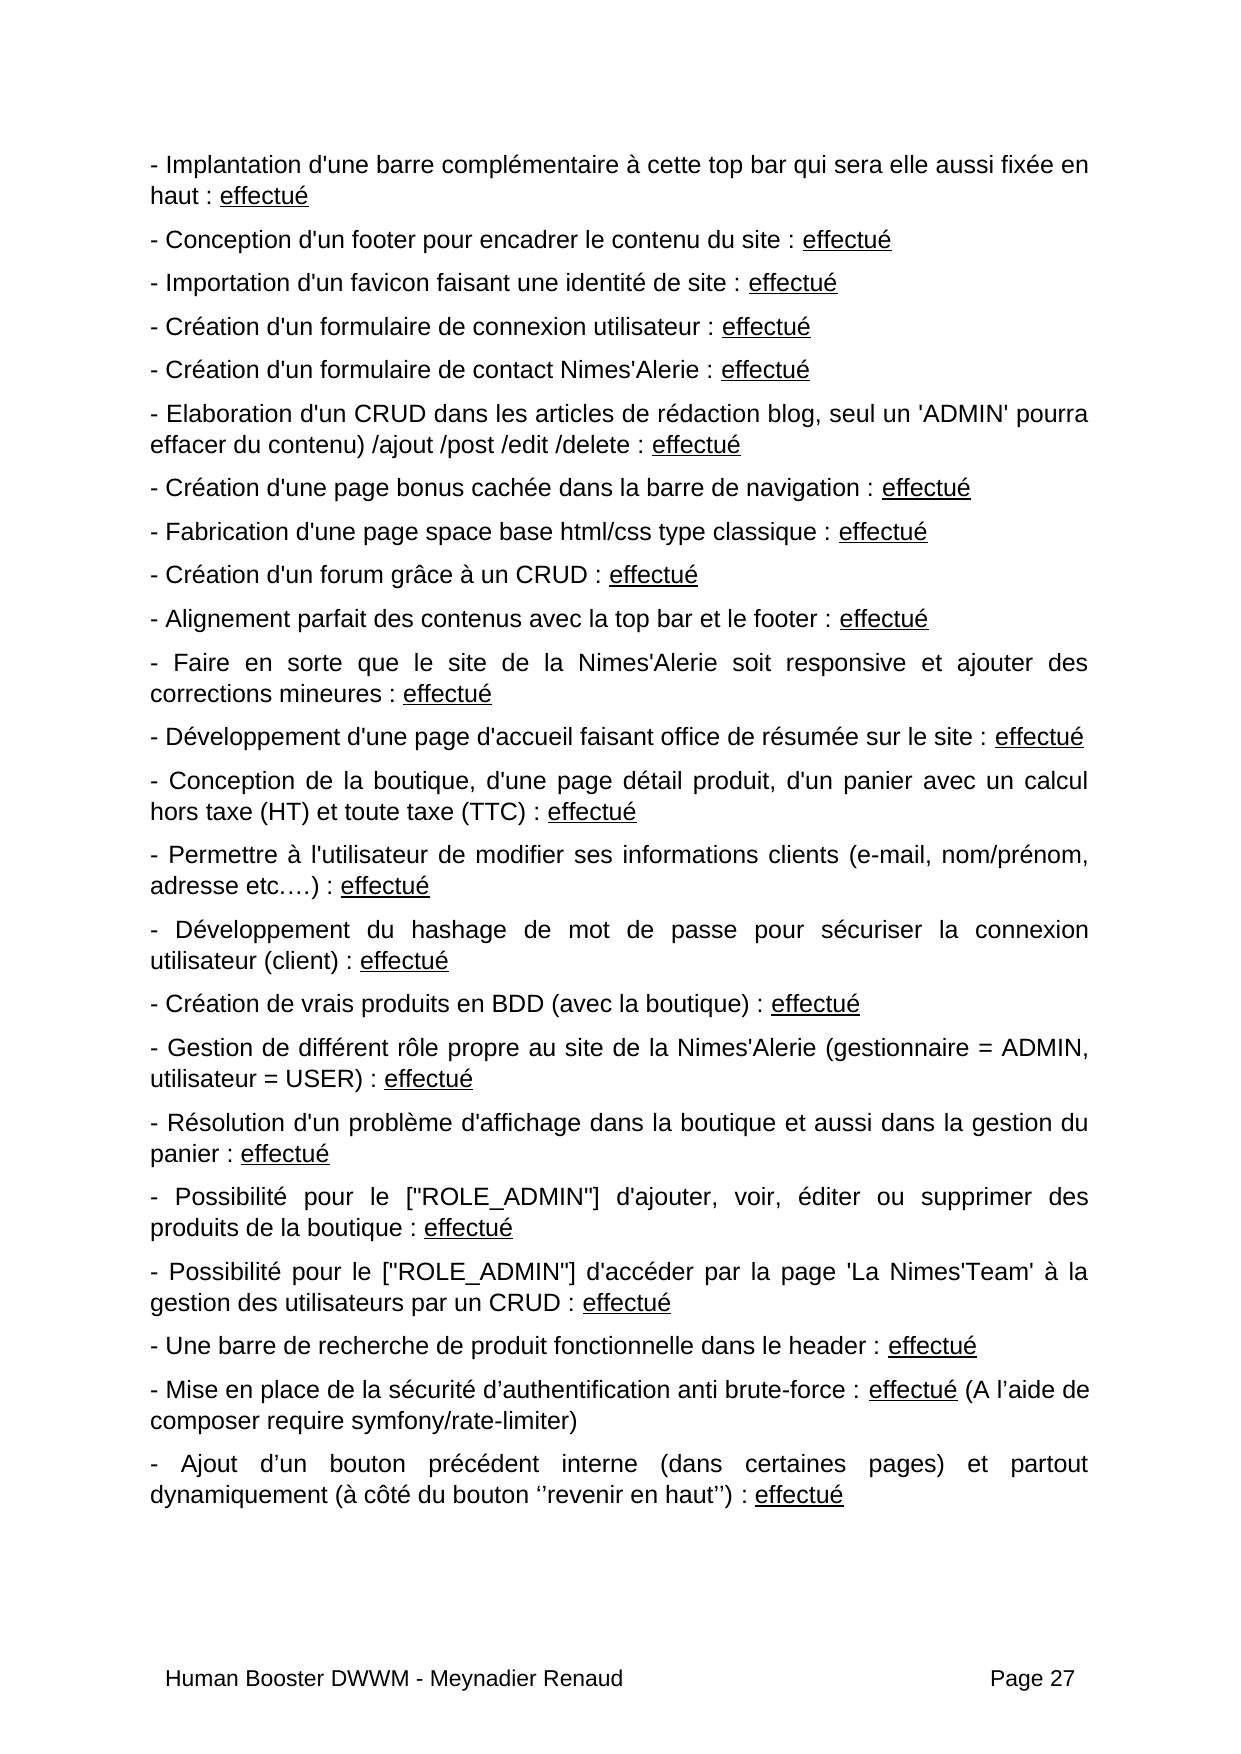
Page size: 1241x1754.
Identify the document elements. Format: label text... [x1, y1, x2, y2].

text - Gestion de différent rôle propre au site de la Nimes'Alerie (gestionnaire = ADMIN, utilisateur = USER) : effectué [150, 1033, 1090, 1093]
text - Mise en place de la sécurité d’authentification anti brute-force : effectué (A l’aide de composer require symfony/rate-limiter) [150, 1375, 1090, 1434]
text - Implantation d'une barre complémentaire à cette top bar qui sera elle aussi fixée en haut : effectué [150, 150, 1090, 210]
text - Création de vrais produits en BDD (avec la boutique) : effectué [150, 989, 1090, 1018]
text - Résolution d'un problème d'affichage dans la boutique et aussi dans la gestion du panier : effectué [150, 1107, 1090, 1167]
text - Fabrication d'une page space base html/css type classique : effectué [150, 517, 1090, 546]
text - Conception d'un footer pour encadrer le contenu du site : effectué [150, 224, 1090, 253]
text - Elaboration d'un CRUD dans les articles de rédaction blog, seul un 'ADMIN' pourra effacer du contenu) /ajout /post /edit /delete : effectué [150, 399, 1090, 458]
text - Faire en sorte que le site de la Nimes'Alerie soit responsive et ajouter des corrections mineures : effectué [150, 647, 1090, 707]
text - Création d'un forum grâce à un CRUD : effectué [150, 560, 1090, 589]
text - Conception de la boutique, d'une page détail produit, d'un panier avec un calcul hors taxe (HT) et toute taxe (TTC) : effectué [150, 766, 1090, 825]
text - Ajout d’un bouton précédent interne (dans certaines pages) et partout dynamiquement (à côté du bouton ‘’revenir en haut’’) : effectué [150, 1449, 1090, 1509]
text - Développement du hashage de mot de passe pour sécuriser la connexion utilisateur (client) : effectué [150, 915, 1090, 974]
text - Alignement parfait des contenus avec la top bar et le footer : effectué [150, 604, 1090, 633]
text - Développement d'une page d'accueil faisant office de résumée sur le site : effectué [150, 722, 1090, 751]
text - Permettre à l'utilisateur de modifier ses informations clients (e-mail, nom/prénom, adresse etc.…) : effectué [150, 840, 1090, 900]
text - Création d'un formulaire de contact Nimes'Alerie : effectué [150, 355, 1090, 384]
text - Une barre de recherche de produit fonctionnelle dans le header : effectué [150, 1331, 1090, 1360]
text - Création d'un formulaire de connexion utilisateur : effectué [150, 312, 1090, 340]
text - Possibilité pour le ["ROLE_ADMIN"] d'ajouter, voir, éditer ou supprimer des produits de la boutique : effectué [150, 1182, 1090, 1242]
text - Possibilité pour le ["ROLE_ADMIN"] d'accéder par la page 'La Nimes'Team' à la gestion des utilisateurs par un CRUD : effectué [150, 1257, 1090, 1316]
text - Création d'une page bonus cachée dans la barre de navigation : effectué [150, 473, 1090, 502]
text - Importation d'un favicon faisant une identité de site : effectué [150, 268, 1090, 297]
